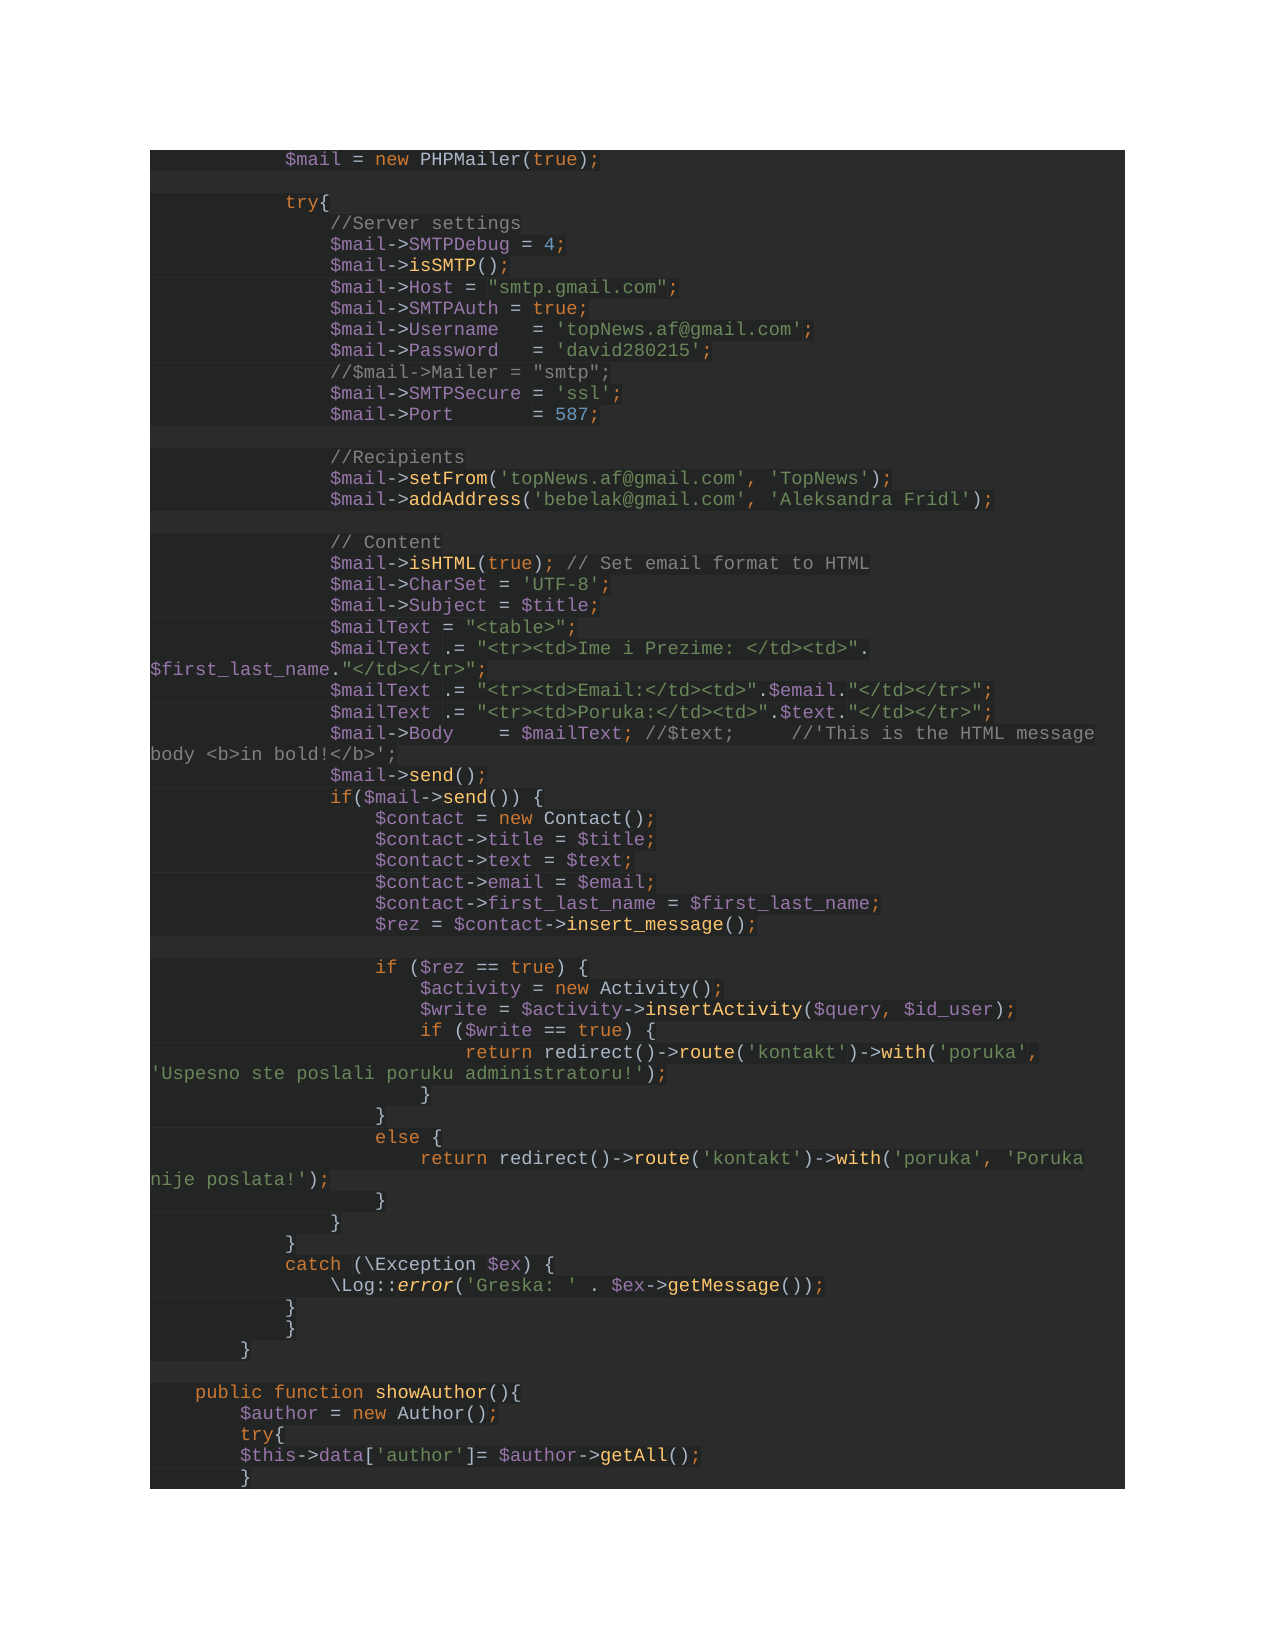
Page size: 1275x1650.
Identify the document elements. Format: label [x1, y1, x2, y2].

text [150, 150, 1125, 1489]
